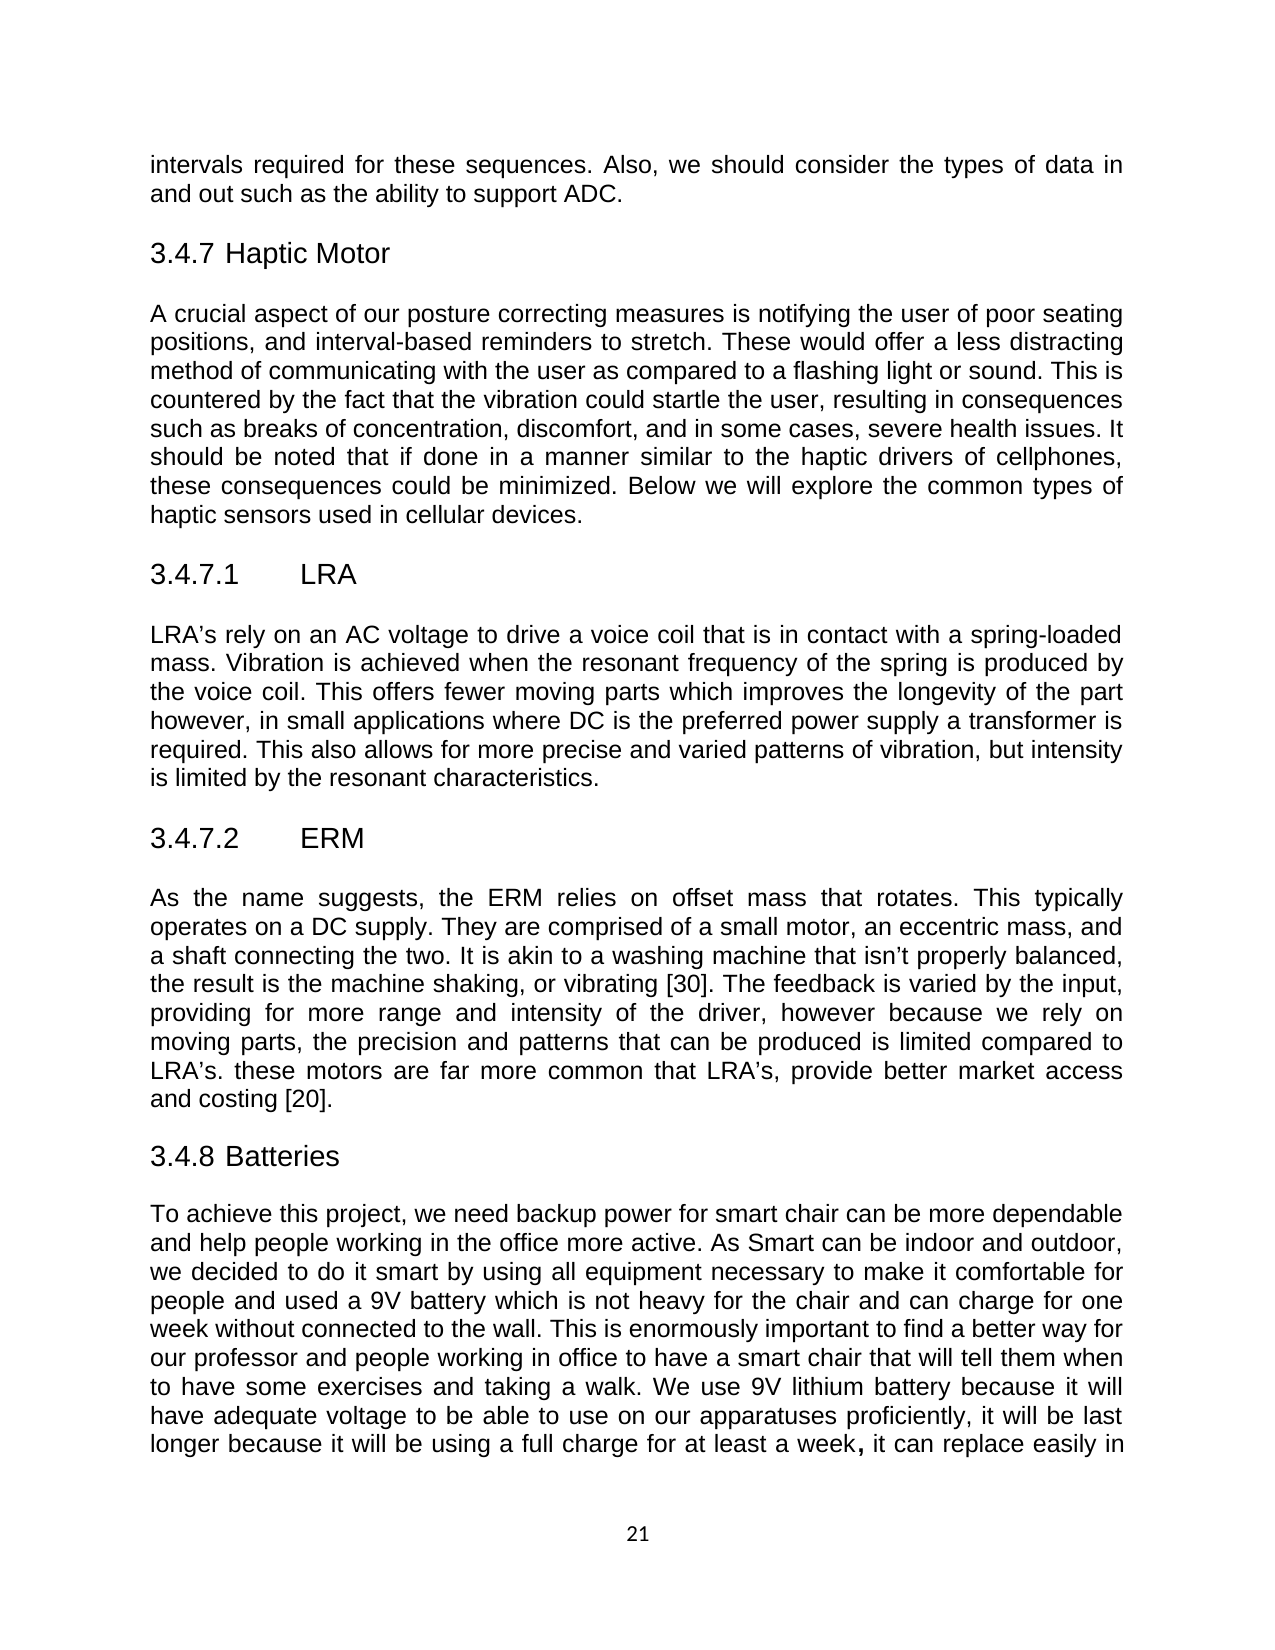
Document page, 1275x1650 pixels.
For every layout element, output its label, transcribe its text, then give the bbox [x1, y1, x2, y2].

subtitle LRA [150, 557, 1125, 591]
text As the name suggests, the ERM relies on offset mass that rotates. This typically operates on a DC supply. They are comprised of a small motor, an eccentric mass, and a shaft connecting the two. It is akin to a washing machine that isn’t properly balanced, the result is the machine shaking, or vibrating [30]. The feedback is varied by the input, providing for more range and intensity of the driver, however because we rely on moving parts, the precision and patterns that can be produced is limited compared to LRA’s. these motors are far more common that LRA’s, provide better market access and costing [20]. [150, 883, 1125, 1113]
text A crucial aspect of our posture correcting measures is notifying the user of poor seating positions, and interval-based reminders to stretch. These would offer a less distracting method of communicating with the user as compared to a flashing light or sound. This is countered by the fact that the vibration could startle the user, resulting in consequences such as breaks of concentration, discomfort, and in some cases, severe health issues. It should be noted that if done in a manner similar to the haptic drivers of cellphones, these consequences could be minimized. Below we will explore the common types of haptic sensors used in cellular devices. [150, 298, 1125, 528]
subtitle Haptic Motor [150, 236, 1125, 270]
subtitle Batteries [150, 1139, 1125, 1173]
text LRA’s rely on an AC voltage to drive a voice coil that is in contact with a spring-loaded mass. Vibration is achieved when the resonant frequency of the spring is produced by the voice coil. This offers fewer moving parts which improves the longevity of the part however, in small applications where DC is the preferred power supply a transformer is required. This also allows for more precise and varied patterns of vibration, but intensity is limited by the resonant characteristics. [150, 619, 1125, 792]
subtitle ERM [150, 821, 1125, 854]
